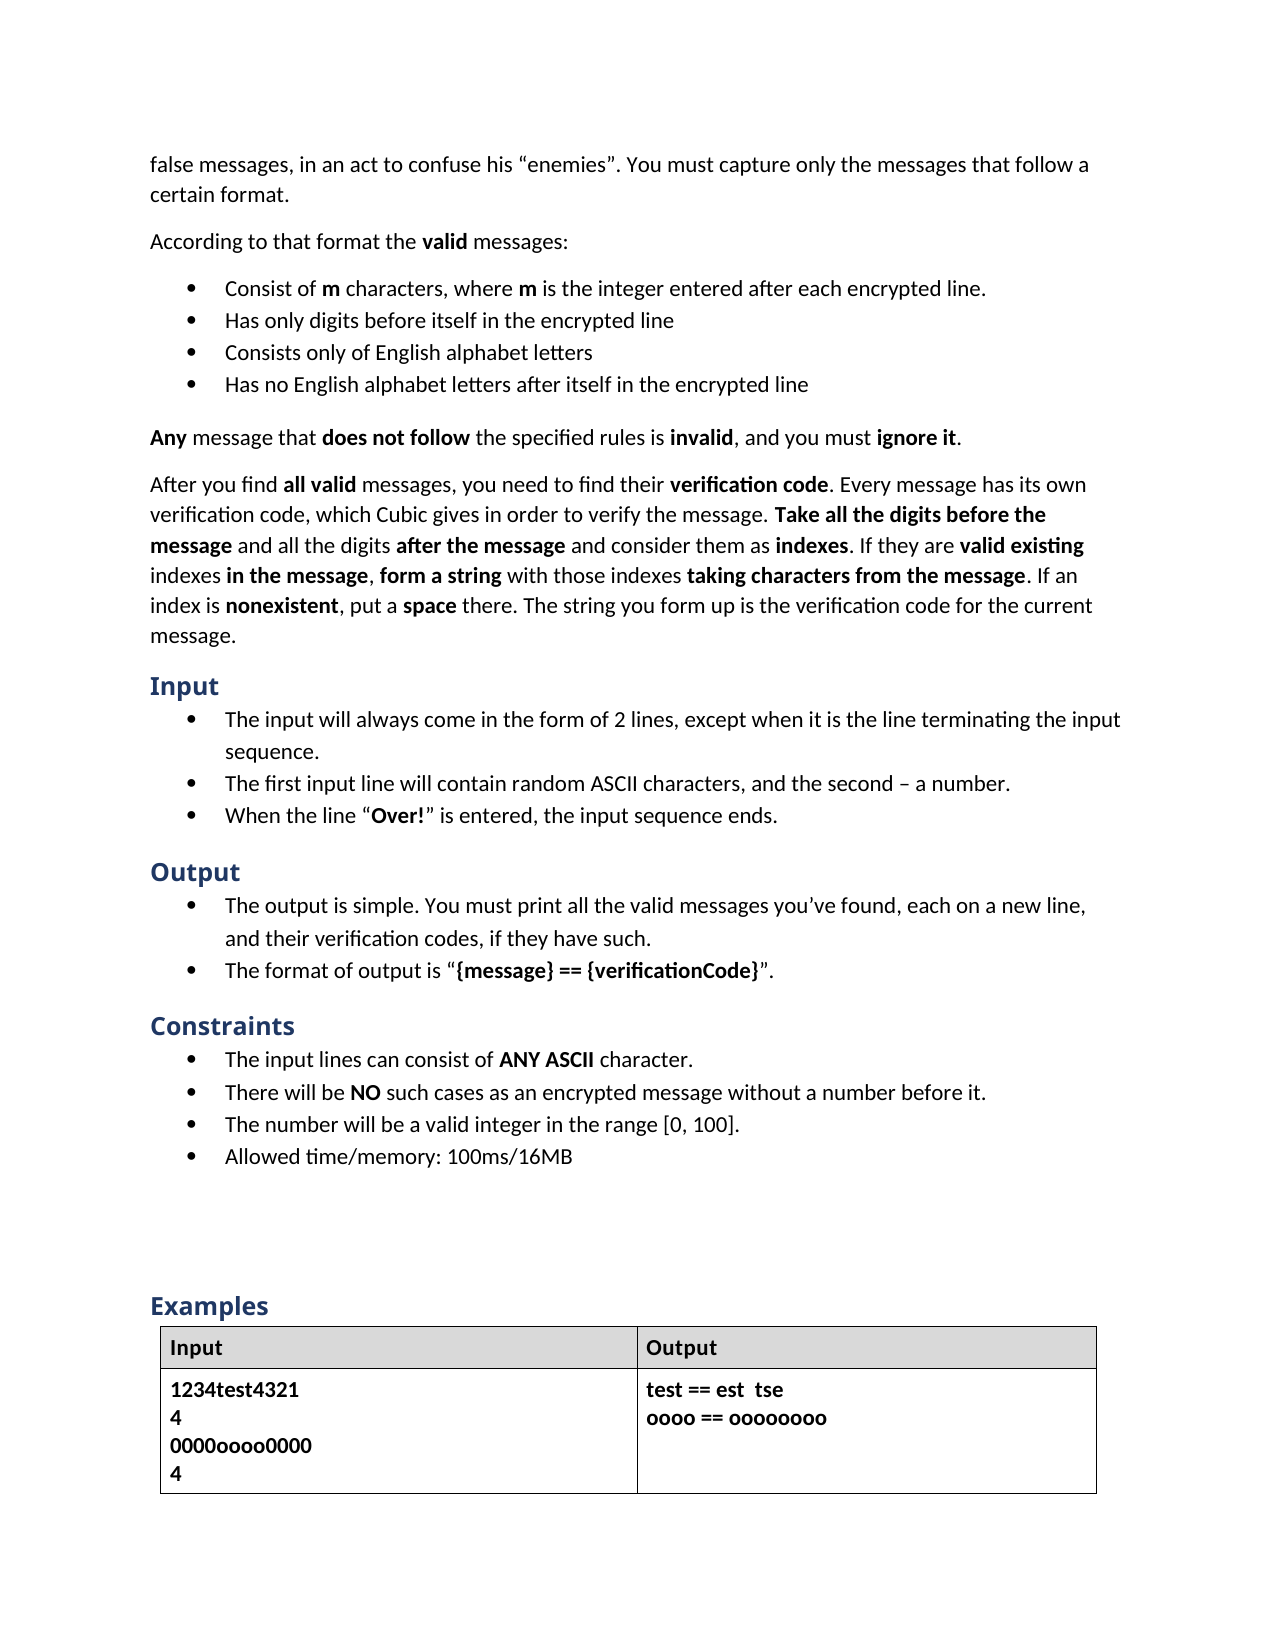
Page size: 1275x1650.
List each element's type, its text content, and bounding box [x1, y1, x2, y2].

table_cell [638, 1369, 1096, 1493]
subtitle Constraints [150, 1009, 1125, 1043]
list The input lines can consist of ANY ASCII character. [187, 1046, 1125, 1074]
subtitle Input [150, 668, 1125, 702]
text Any message that does not follow the specified rules is invalid, and you must ignore it. [150, 423, 1125, 452]
subtitle Output [150, 855, 1125, 889]
list The format of output is “{message} == {verificationCode}”. [187, 956, 1125, 984]
list The number will be a valid integer in the range [0, 100]. [187, 1110, 1125, 1138]
table_header Input [161, 1327, 637, 1368]
list There will be NO such cases as an encrypted message without a number before it. [187, 1078, 1125, 1106]
list When the line “Over!” is entered, the input sequence ends. [187, 802, 1125, 830]
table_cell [161, 1369, 637, 1493]
subtitle Examples [150, 1289, 1125, 1323]
text According to that format the valid messages: [150, 227, 1125, 255]
list Consist of m characters, where m is the integer entered after each encrypted line. [187, 274, 1125, 302]
list Has only digits before itself in the encrypted line [187, 306, 1125, 334]
list Allowed time/memory: 100ms/16MB [187, 1142, 1125, 1170]
list Consists only of English alphabet letters [187, 338, 1125, 366]
list The input will always come in the form of 2 lines, except when it is the line terminating the input sequence. [187, 705, 1125, 765]
list The output is simple. You must print all the valid messages you’ve found, each on a new line, and their verification codes, if they have such. [187, 891, 1125, 952]
text After you find all valid messages, you need to find their verification code. Every message has its own verification code, which Cubic gives in order to verify the message. Take all the digits before the message and all the digits after the message and consider them as indexes. If they are valid existing indexes in the message, form a string with those indexes taking characters from the message. If an index is nonexistent, put a space there. The string you form up is the verification code for the current message. [150, 470, 1125, 649]
list Has no English alphabet letters after itself in the encrypted line [187, 371, 1125, 398]
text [150, 150, 1125, 208]
list The first input line will contain random ASCII characters, and the second – a number. [187, 769, 1125, 797]
table_header Output [638, 1327, 1096, 1368]
